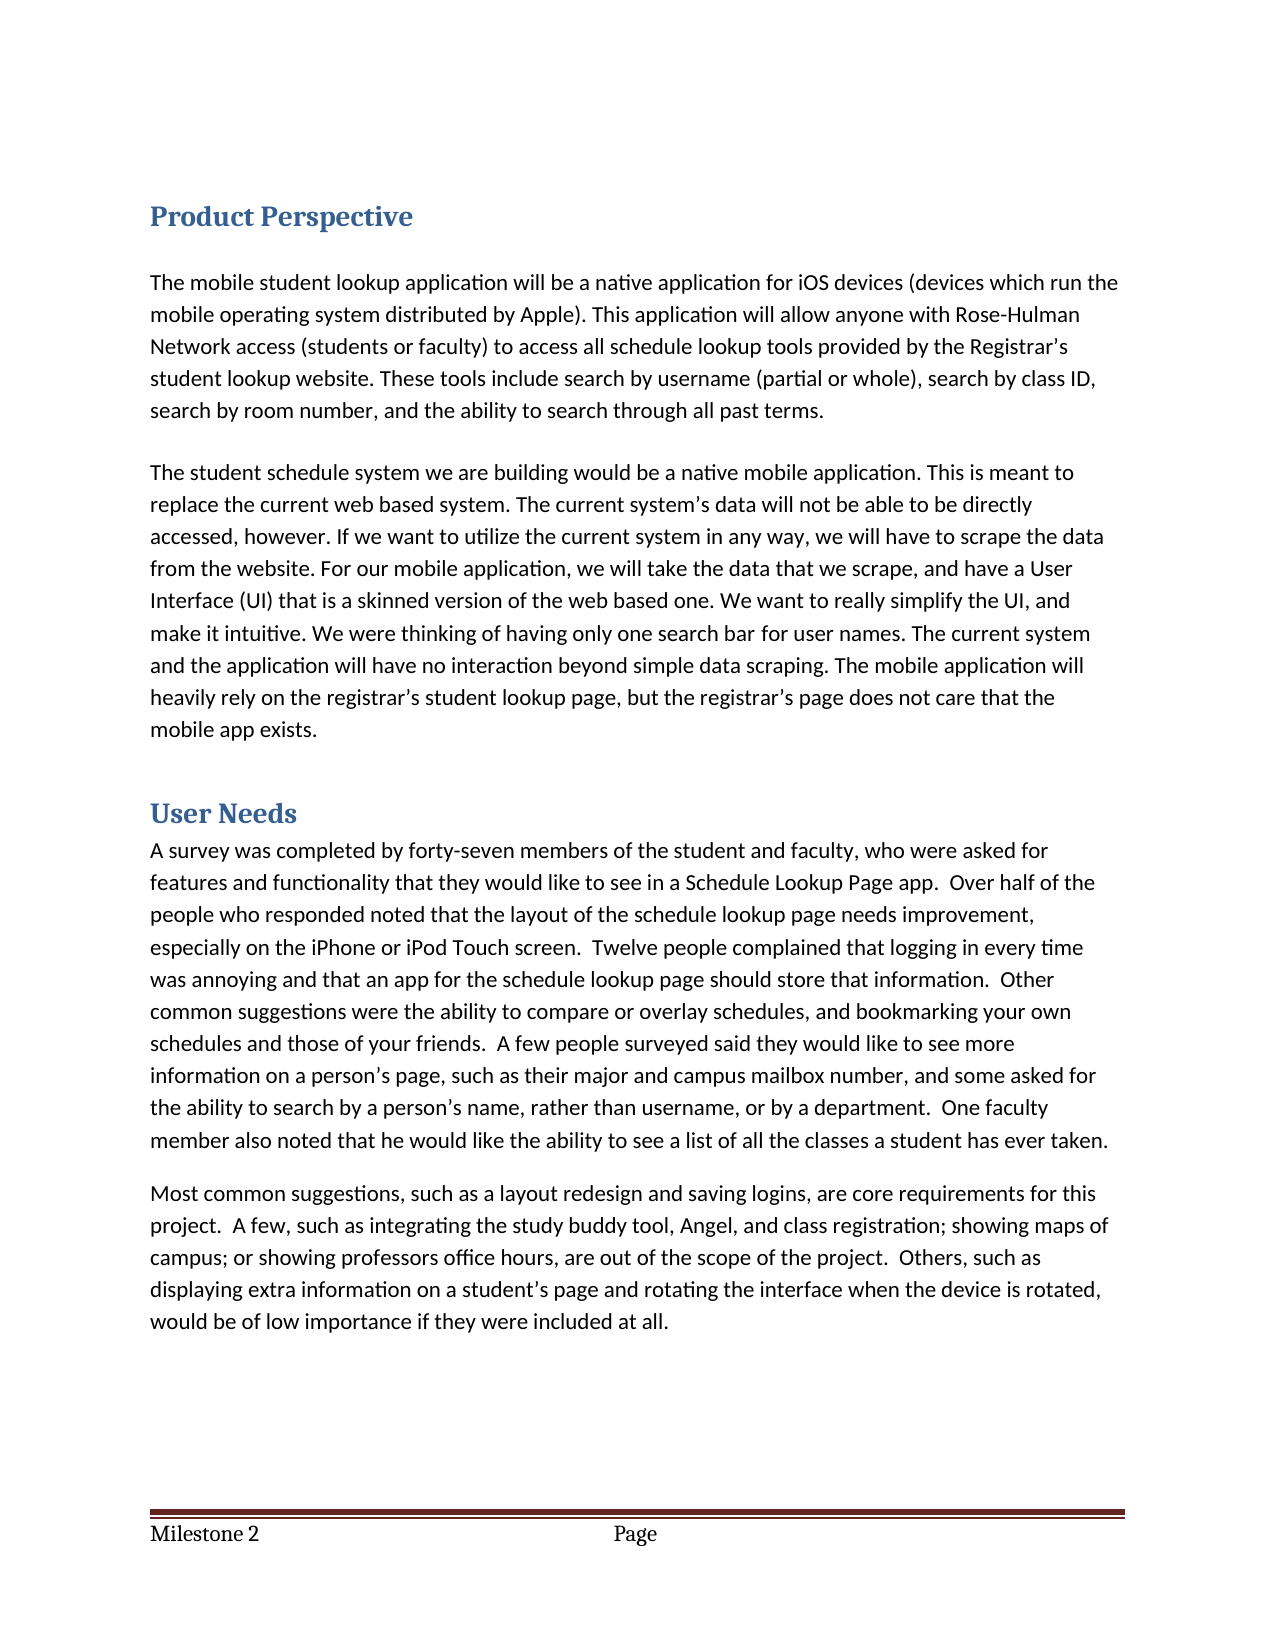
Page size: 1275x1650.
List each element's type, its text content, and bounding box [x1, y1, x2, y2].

subtitle User Needs [150, 797, 1125, 831]
text The student schedule system we are building would be a native mobile application. This is meant to replace the current web based system. The current system’s data will not be able to be directly accessed, however. If we want to utilize the current system in any way, we will have to scrape the data from the website. For our mobile application, we will take the data that we scrape, and have a User Interface (UI) that is a skinned version of the web based one. We want to really simplify the UI, and make it intuitive. We were thinking of having only one search bar for user names. The current system and the application will have no interaction beyond simple data scraping. The mobile application will heavily rely on the registrar’s student lookup page, but the registrar’s page does not care that the mobile app exists. [150, 458, 1125, 743]
text The mobile student lookup application will be a native application for iOS devices (devices which run the mobile operating system distributed by Apple). This application will allow anyone with Rose-Hulman Network access (students or faculty) to access all schedule lookup tools provided by the Registrar’s student lookup website. These tools include search by username (partial or whole), search by class ID, search by room number, and the ability to search through all past terms. [150, 268, 1125, 424]
text Most common suggestions, such as a layout redesign and saving logins, are core requirements for this project. A few, such as integrating the study buddy tool, Angel, and class registration; showing maps of campus; or showing professors office hours, are out of the scope of the project. Others, such as displaying extra information on a student’s page and rotating the interface when the device is rotated, would be of low importance if they were included at all. [150, 1179, 1125, 1336]
text A survey was completed by forty-seven members of the student and faculty, who were asked for features and functionality that they would like to see in a Schedule Lookup Page app. Over half of the people who responded noted that the layout of the schedule lookup page needs improvement, especially on the iPhone or iPod Touch screen. Twelve people complained that logging in every time was annoying and that an app for the schedule lookup page should store that information. Other common suggestions were the ability to compare or overlay schedules, and bookmarking your own schedules and those of your friends. A few people surveyed said they would like to see more information on a person’s page, such as their major and campus mailbox number, and some asked for the ability to search by a person’s name, rather than username, or by a department. One faculty member also noted that he would like the ability to see a list of all the classes a student has ever taken. [150, 836, 1125, 1154]
subtitle Product Perspective [150, 200, 1125, 233]
